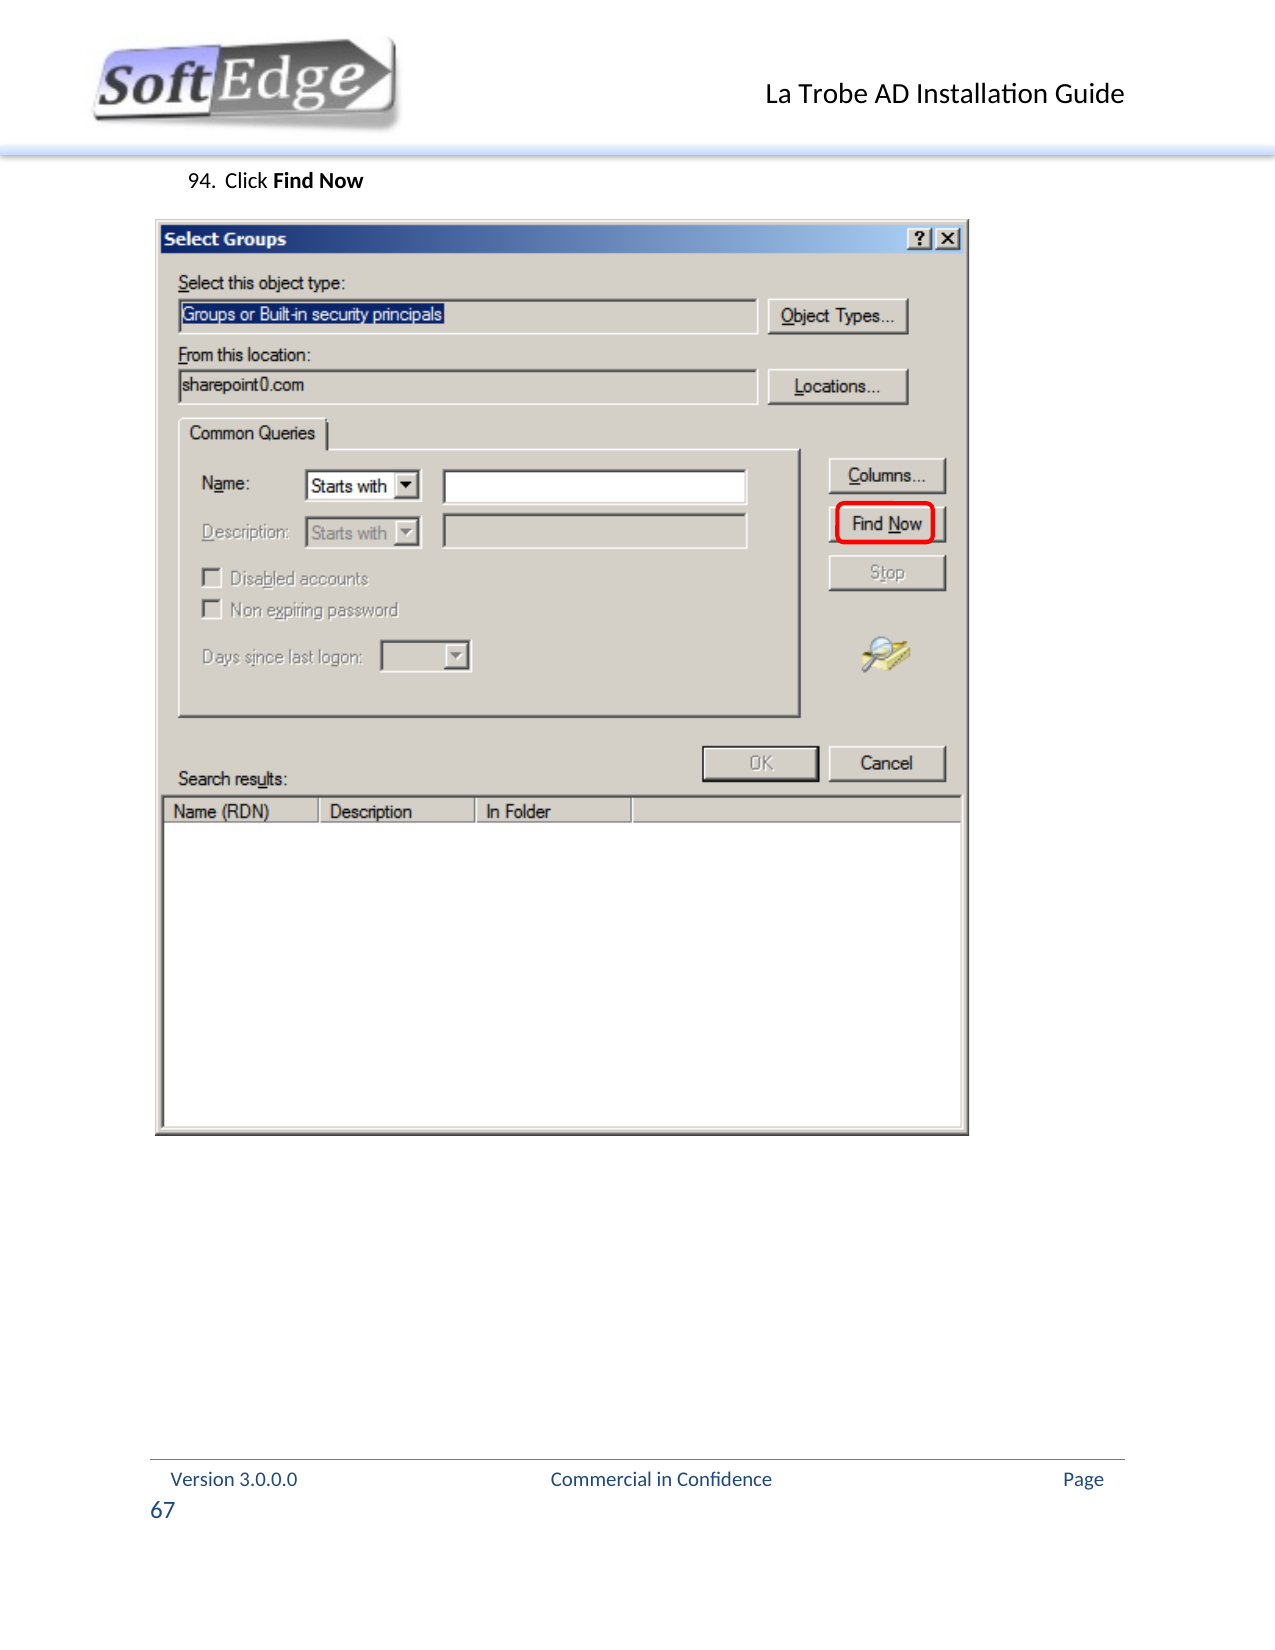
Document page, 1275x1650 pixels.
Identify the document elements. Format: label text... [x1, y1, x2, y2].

list Click Find Now [187, 167, 1125, 195]
picture [155, 219, 970, 1136]
picture [81, 32, 405, 137]
